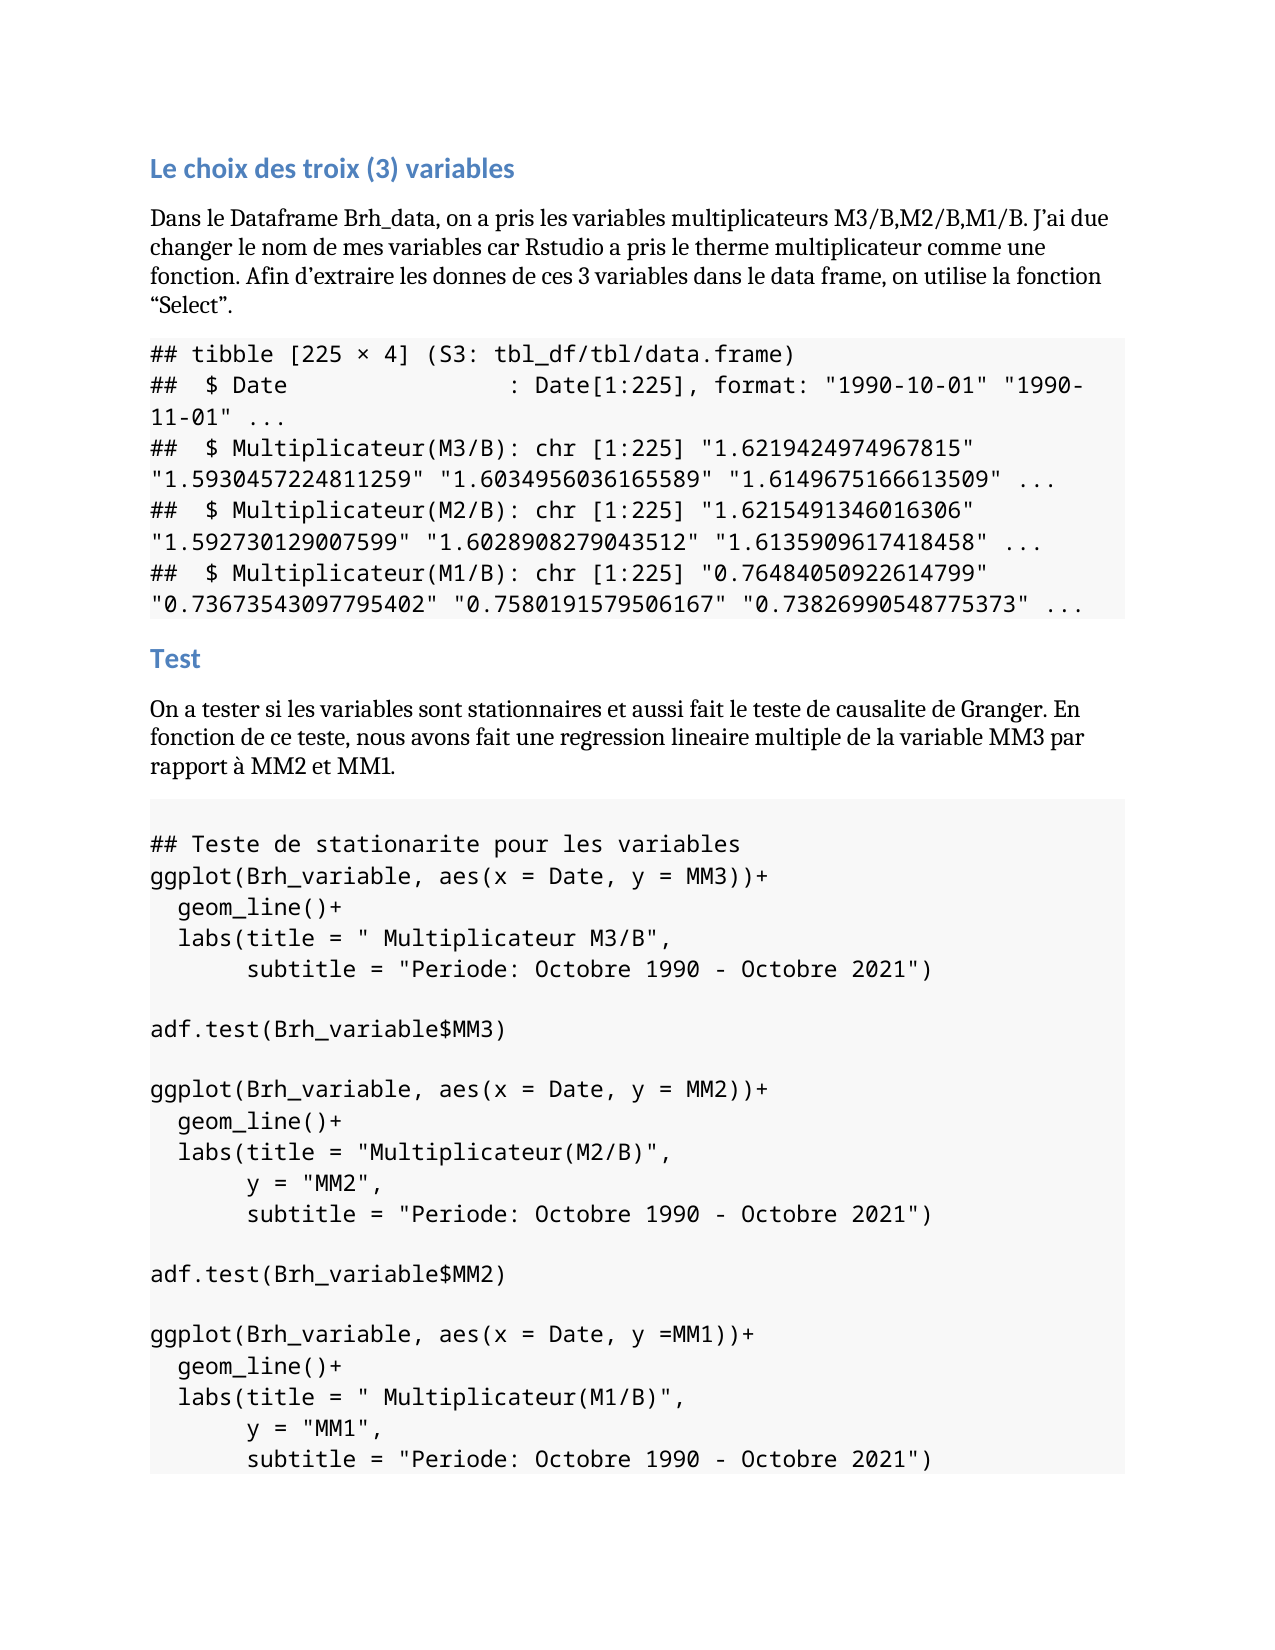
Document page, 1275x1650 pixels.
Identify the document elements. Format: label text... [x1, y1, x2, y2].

text Dans le Dataframe Brh_data, on a pris les variables multiplicateurs M3/B,M2/B,M1/B. J’ai due changer le nom de mes variables car Rstudio a pris le therme multiplicateur comme une fonction. Afin d’extraire les donnes de ces 3 variables dans le data frame, on utilise la fonction “Select”. [150, 204, 1125, 319]
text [150, 799, 1125, 1474]
text ## tibble [225 × 4] (S3: tbl_df/tbl/data.frame) ## $ Date : Date[1:225], format: "1990-10-01" "1990-11-01" ... ## $ Multiplicateur(M3/B): chr [1:225] "1.6219424974967815" "1.5930457224811259" "1.6034956036165589" "1.6149675166613509" ... ## $ Multiplicateur(M2/B): chr [1:225] "1.6215491346016306" "1.592730129007599" "1.6028908279043512" "1.6135909617418458" ... ## $ Multiplicateur(M1/B): chr [1:225] "0.76484050922614799" "0.73673543097795402" "0.7580191579506167" "0.73826990548775373" ... [150, 338, 1125, 619]
subtitle Test [150, 640, 1125, 676]
subtitle Le choix des troix (3) variables [150, 150, 1125, 186]
text On a tester si les variables sont stationnaires et aussi fait le teste de causalite de Granger. En fonction de ce teste, nous avons fait une regression lineaire multiple de la variable MM3 par rapport à MM2 et MM1. [150, 694, 1125, 781]
